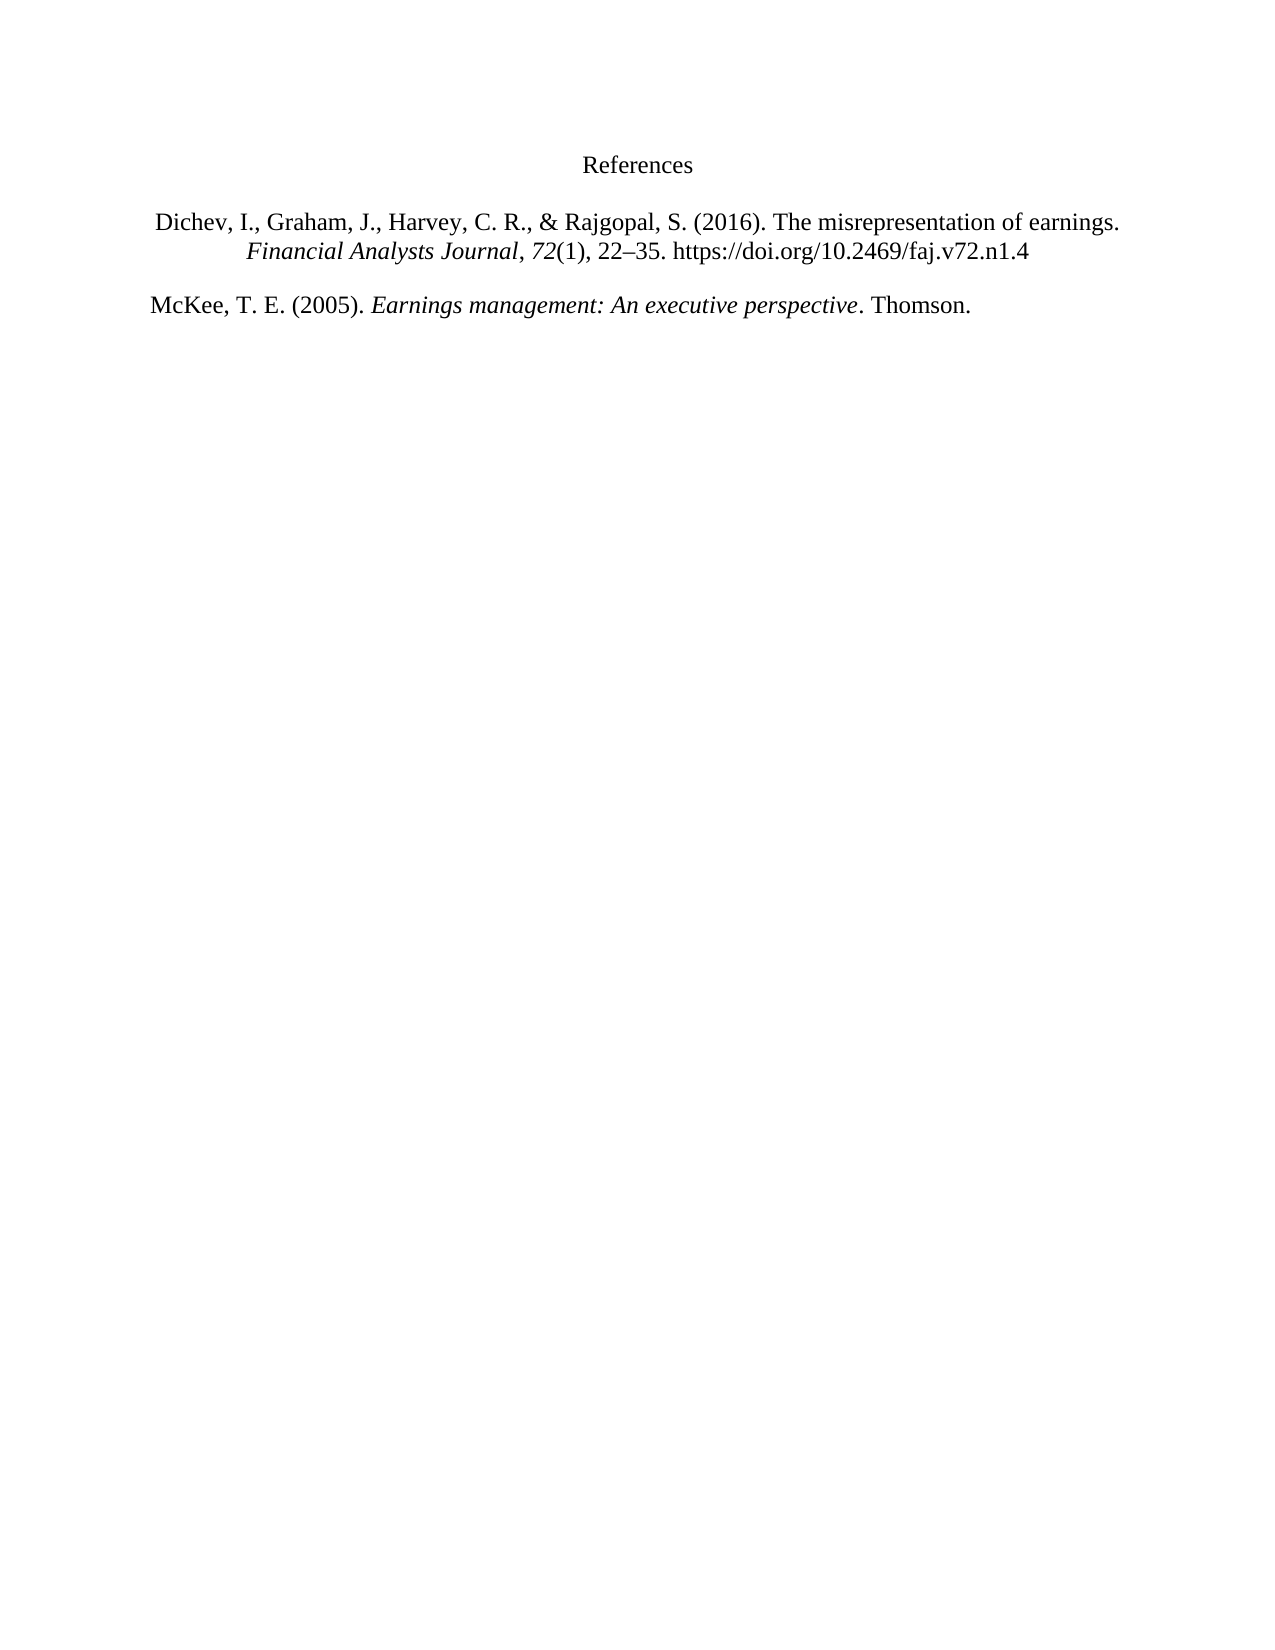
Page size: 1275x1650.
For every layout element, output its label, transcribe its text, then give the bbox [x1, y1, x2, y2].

text McKee, T. E. (2005). Earnings management: An executive perspective. Thomson. [150, 290, 1125, 319]
text References [150, 150, 1125, 179]
text Dichev, I., Graham, J., Harvey, C. R., & Rajgopal, S. (2016). The misrepresentation of earnings. Financial Analysts Journal, 72(1), 22–35. https://doi.org/10.2469/faj.v72.n1.4 [150, 207, 1125, 265]
